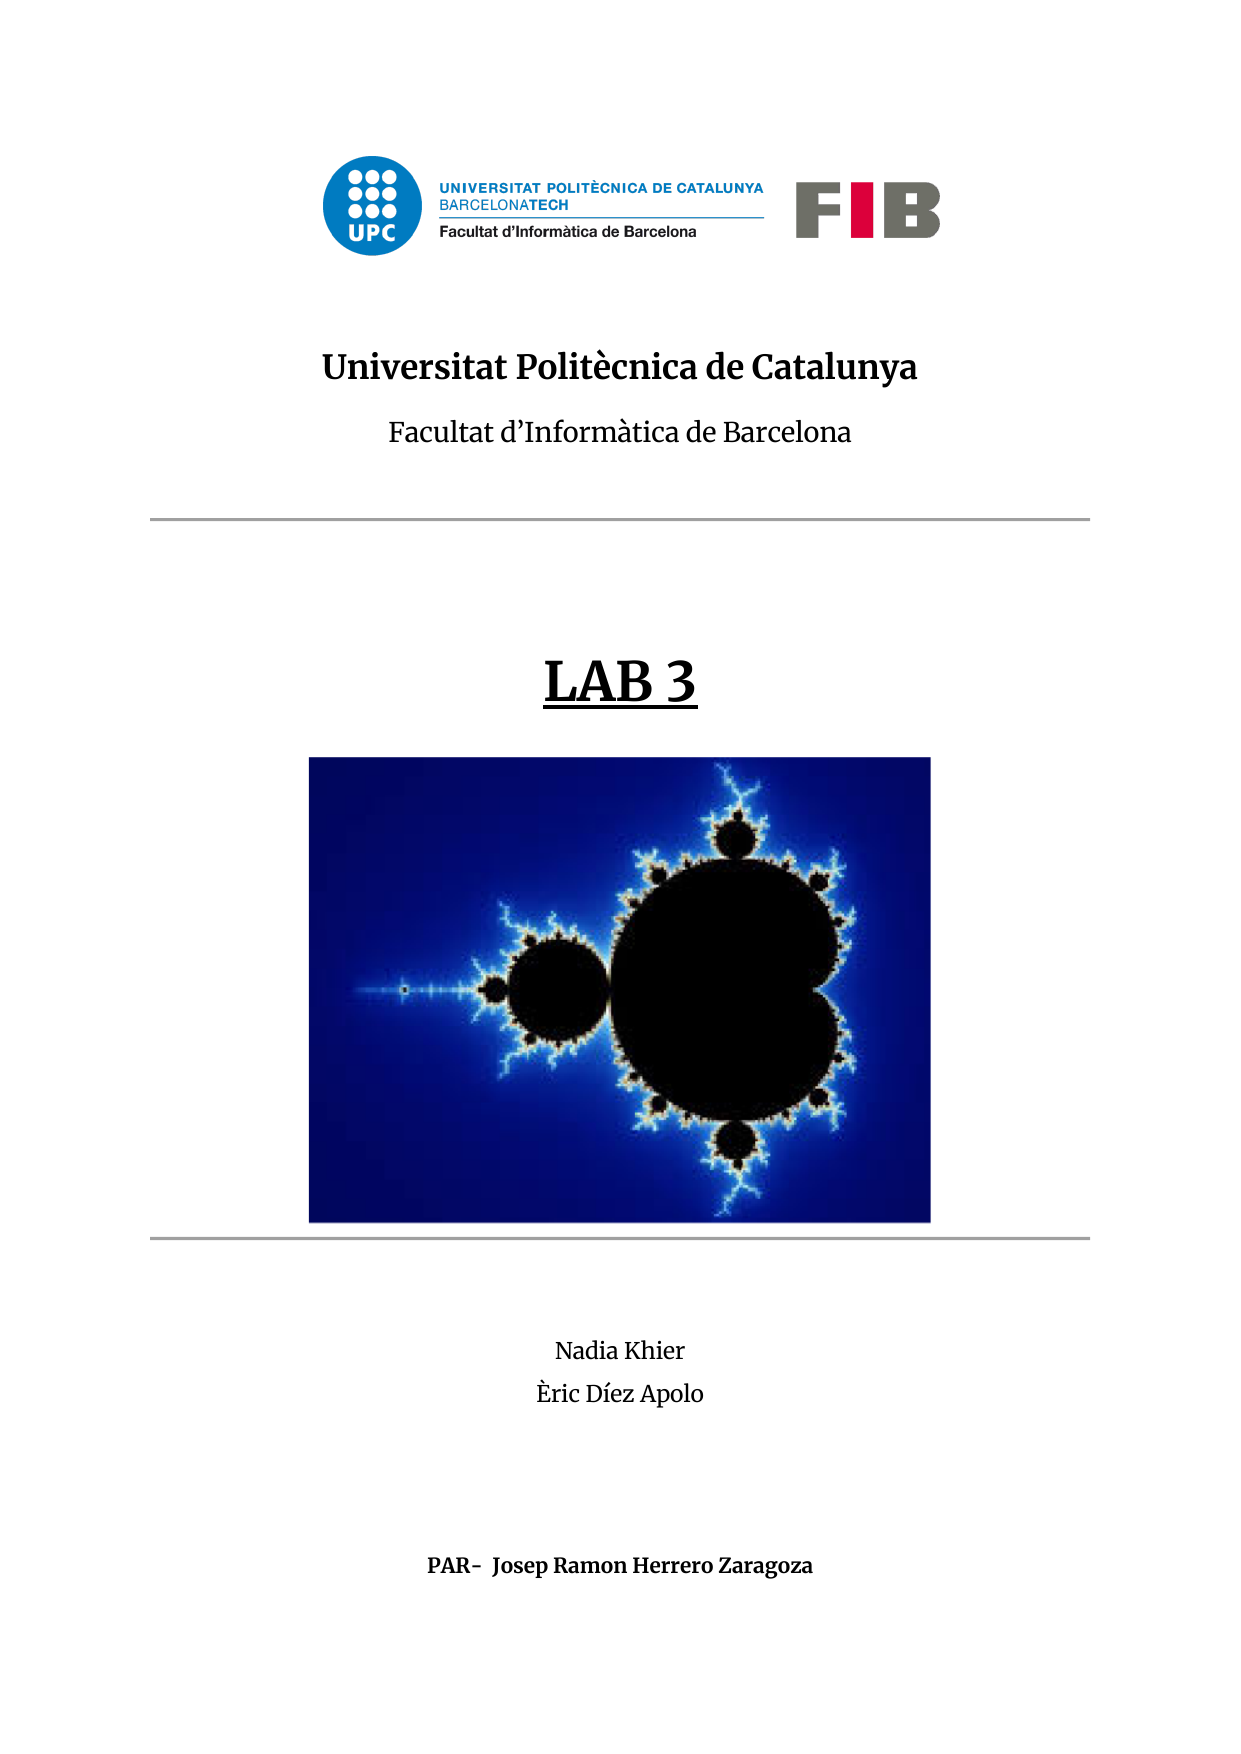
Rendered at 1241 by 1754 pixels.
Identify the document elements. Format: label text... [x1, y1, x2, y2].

text Nadia Khier [150, 1337, 1090, 1365]
title Universitat Politècnica de Catalunya [150, 347, 1090, 389]
text PAR- Josep Ramon Herrero Zaragoza [150, 1553, 1090, 1579]
title LAB 3 [150, 648, 1090, 716]
picture [303, 150, 947, 263]
text Èric Díez Apolo [150, 1380, 1090, 1409]
picture [308, 756, 932, 1224]
text Facultat d’Informàtica de Barcelona [150, 416, 1090, 450]
